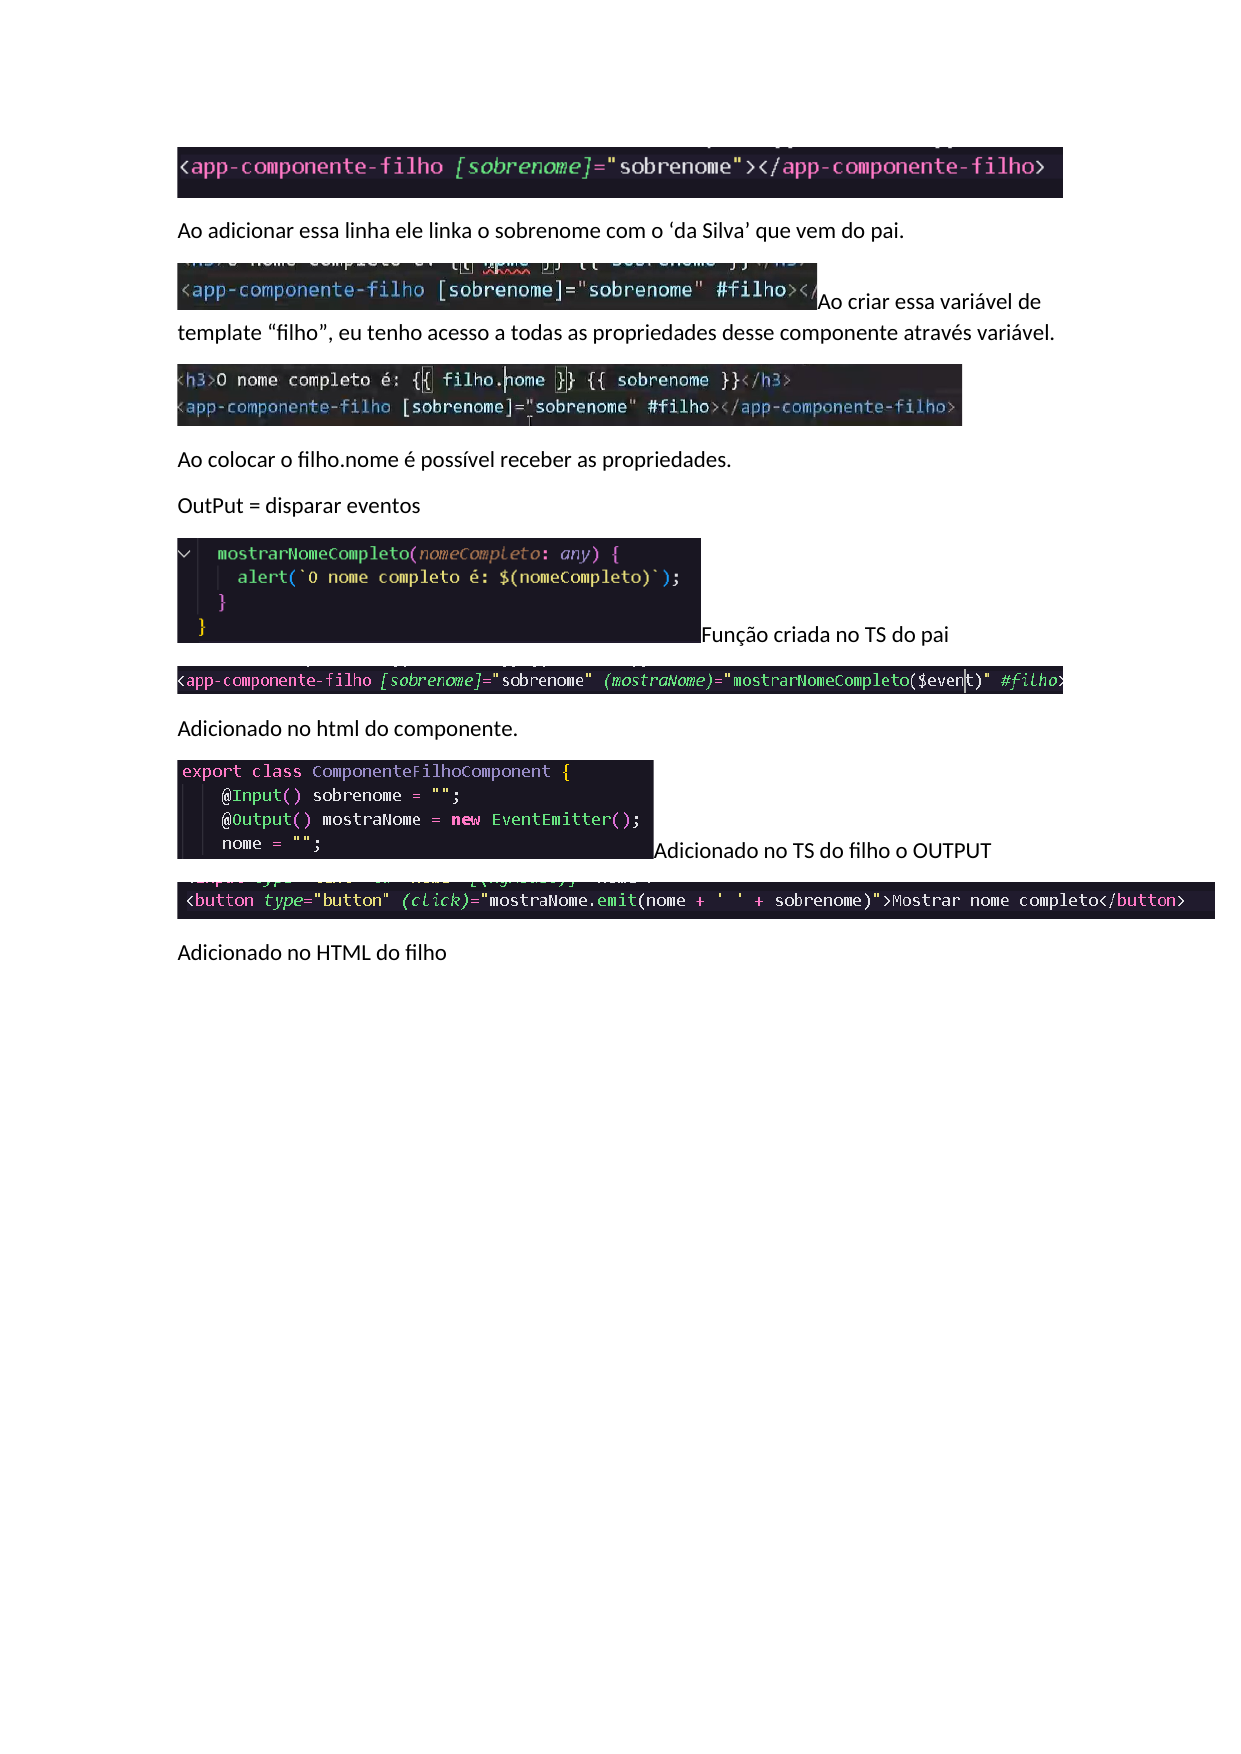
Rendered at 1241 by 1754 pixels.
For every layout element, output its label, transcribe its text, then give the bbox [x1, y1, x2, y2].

picture [177, 882, 1215, 919]
text OutPut = disparar eventos [177, 492, 1063, 520]
picture [177, 666, 1063, 694]
text Ao adicionar essa linha ele linka o sobrenome com o ‘da Silva’ que vem do pai. [177, 217, 1063, 245]
picture [177, 538, 701, 643]
text Ao colocar o filho.nome é possível receber as propriedades. [177, 445, 1063, 473]
picture [177, 147, 1063, 198]
picture [177, 263, 818, 310]
picture [177, 760, 654, 859]
text Adicionado no HTML do filho [177, 938, 1063, 966]
text Adicionado no html do componente. [177, 714, 1063, 742]
picture [177, 364, 963, 426]
